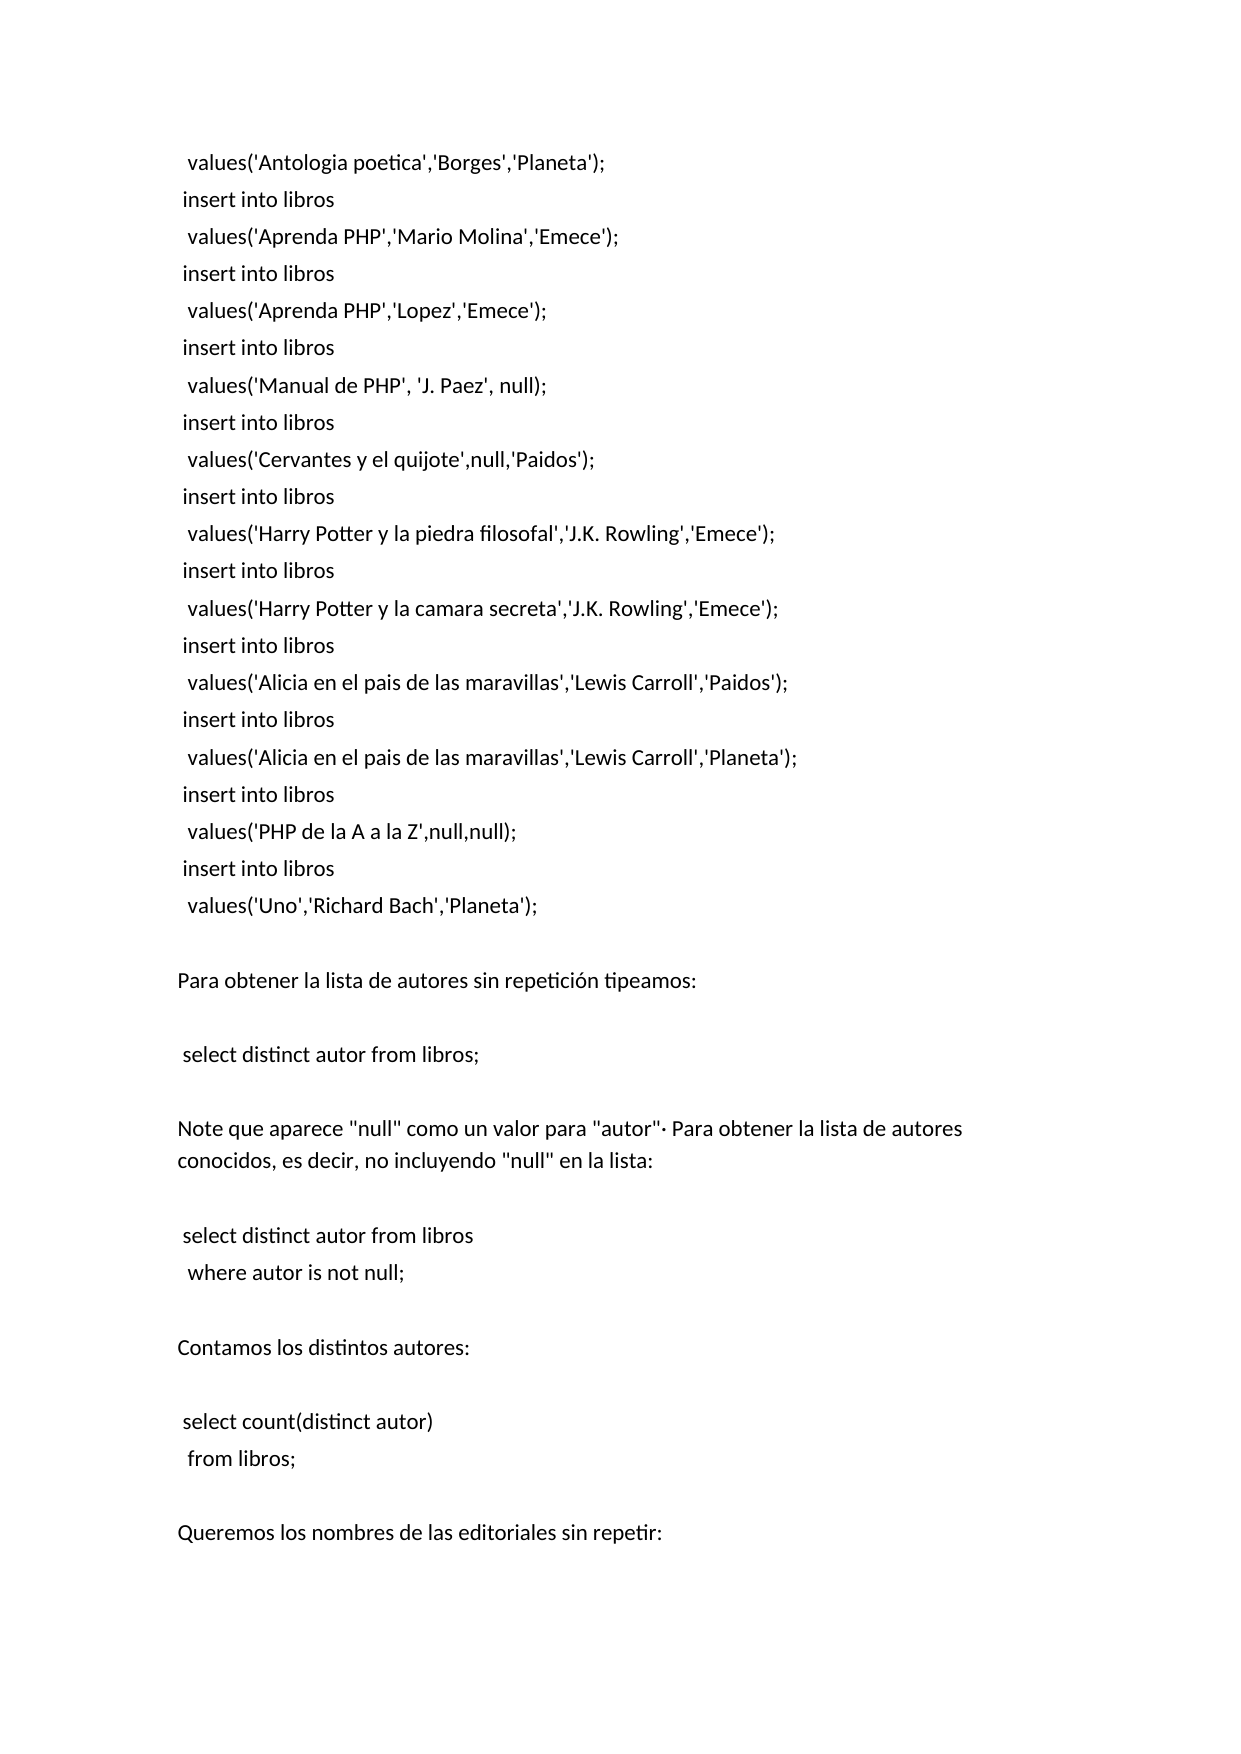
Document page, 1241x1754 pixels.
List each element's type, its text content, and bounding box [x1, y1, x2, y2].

text Queremos los nombres de las editoriales sin repetir: [177, 1518, 1063, 1547]
text values('Alicia en el pais de las maravillas','Lewis Carroll','Paidos'); [177, 668, 1063, 696]
text Para obtener la lista de autores sin repetición tipeamos: [177, 966, 1063, 994]
text select distinct autor from libros; [177, 1040, 1063, 1068]
text values('Manual de PHP', 'J. Paez', null); [177, 371, 1063, 399]
text insert into libros [177, 780, 1063, 808]
text insert into libros [177, 482, 1063, 510]
text insert into libros [177, 259, 1063, 287]
text values('Uno','Richard Bach','Planeta'); [177, 891, 1063, 919]
text values('PHP de la A a la Z',null,null); [177, 817, 1063, 845]
text where autor is not null; [177, 1258, 1063, 1286]
text insert into libros [177, 333, 1063, 362]
text Contamos los distintos autores: [177, 1333, 1063, 1361]
text insert into libros [177, 408, 1063, 436]
text insert into libros [177, 185, 1063, 213]
text values('Antologia poetica','Borges','Planeta'); [177, 148, 1063, 176]
text from libros; [177, 1444, 1063, 1472]
text values('Aprenda PHP','Lopez','Emece'); [177, 296, 1063, 324]
text values('Alicia en el pais de las maravillas','Lewis Carroll','Planeta'); [177, 743, 1063, 771]
text insert into libros [177, 705, 1063, 733]
text values('Aprenda PHP','Mario Molina','Emece'); [177, 222, 1063, 250]
text select distinct autor from libros [177, 1221, 1063, 1249]
text Note que aparece "null" como un valor para "autor"· Para obtener la lista de autores conocidos, es decir, no incluyendo "null" en la lista: [177, 1114, 1063, 1175]
text values('Harry Potter y la camara secreta','J.K. Rowling','Emece'); [177, 594, 1063, 622]
text values('Cervantes y el quijote',null,'Paidos'); [177, 445, 1063, 473]
text values('Harry Potter y la piedra filosofal','J.K. Rowling','Emece'); [177, 519, 1063, 547]
text insert into libros [177, 854, 1063, 882]
text insert into libros [177, 631, 1063, 659]
text select count(distinct autor) [177, 1407, 1063, 1435]
text insert into libros [177, 557, 1063, 585]
